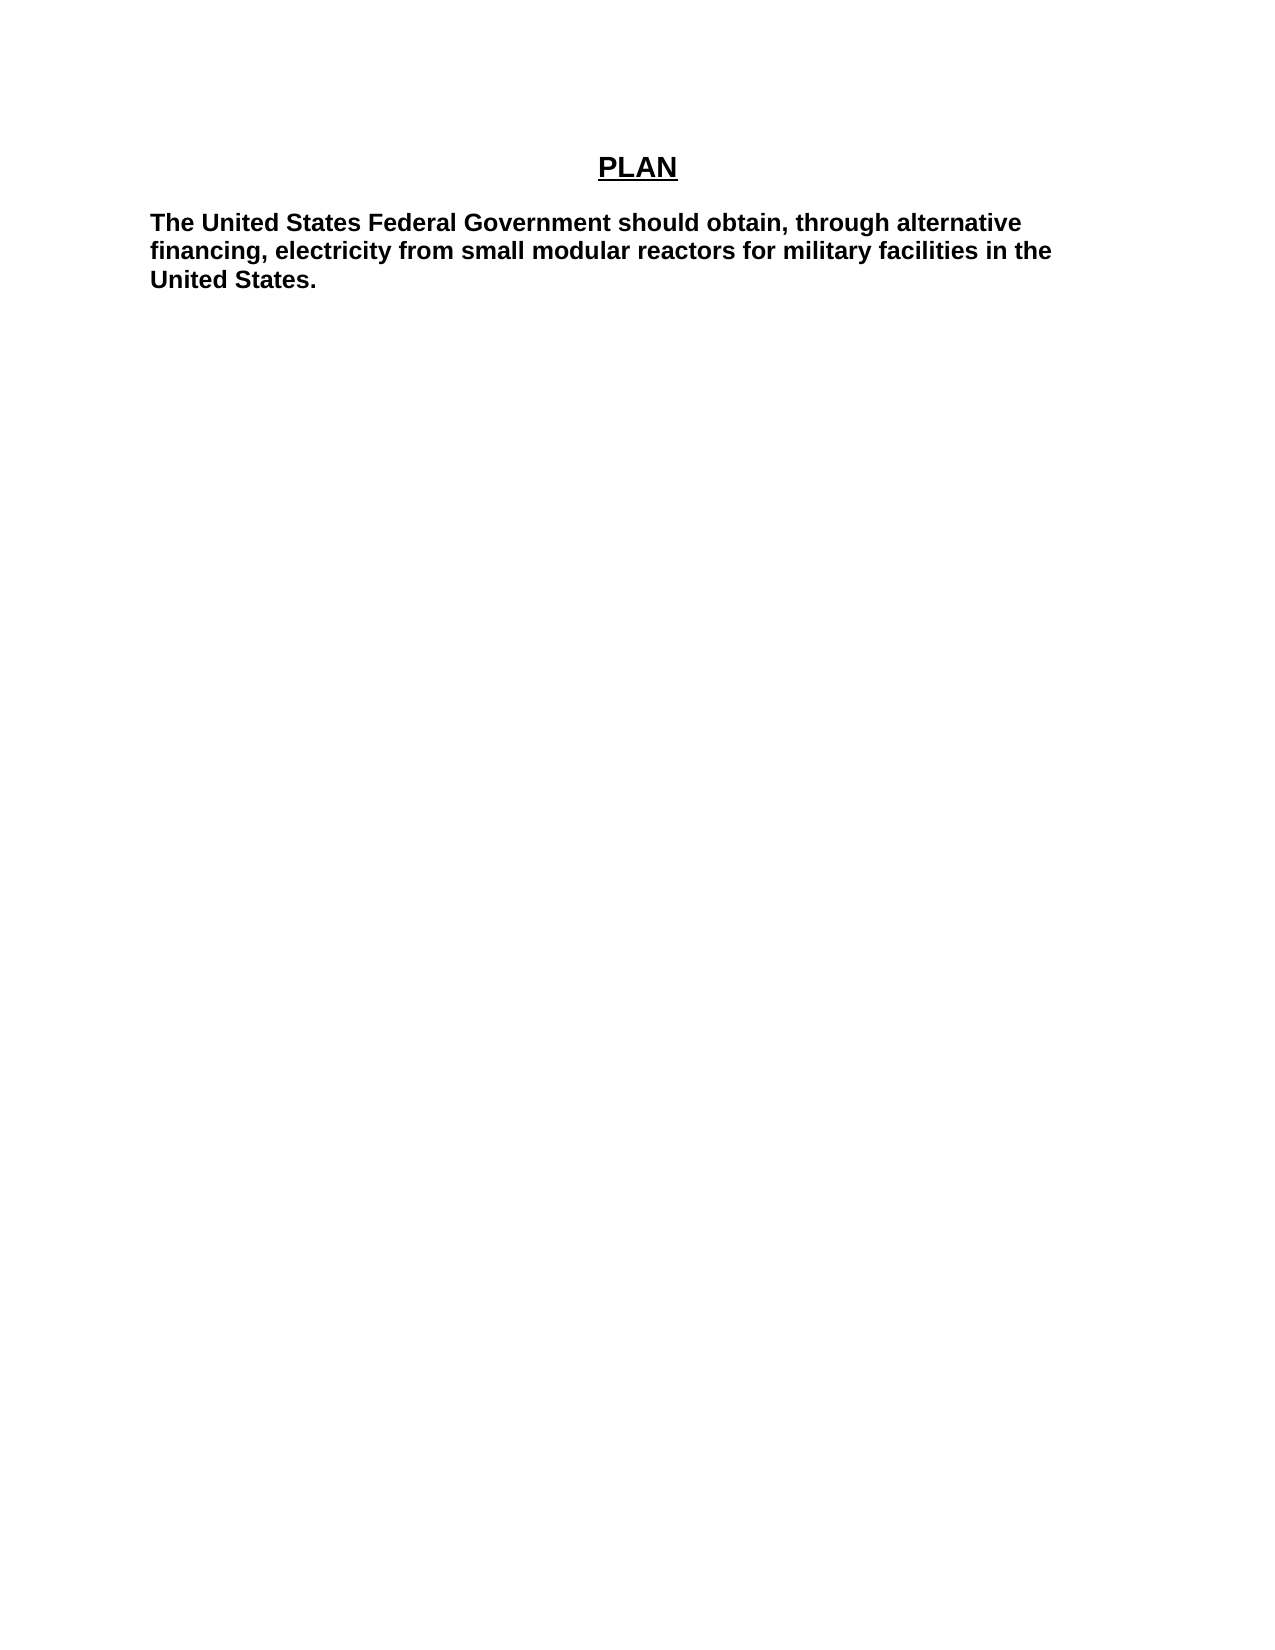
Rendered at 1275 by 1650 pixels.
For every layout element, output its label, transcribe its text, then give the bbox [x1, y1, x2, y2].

subtitle plan [150, 150, 1125, 183]
subtitle The United States Federal Government should obtain, through alternative financing, electricity from small modular reactors for military facilities in the United States. [150, 207, 1125, 294]
